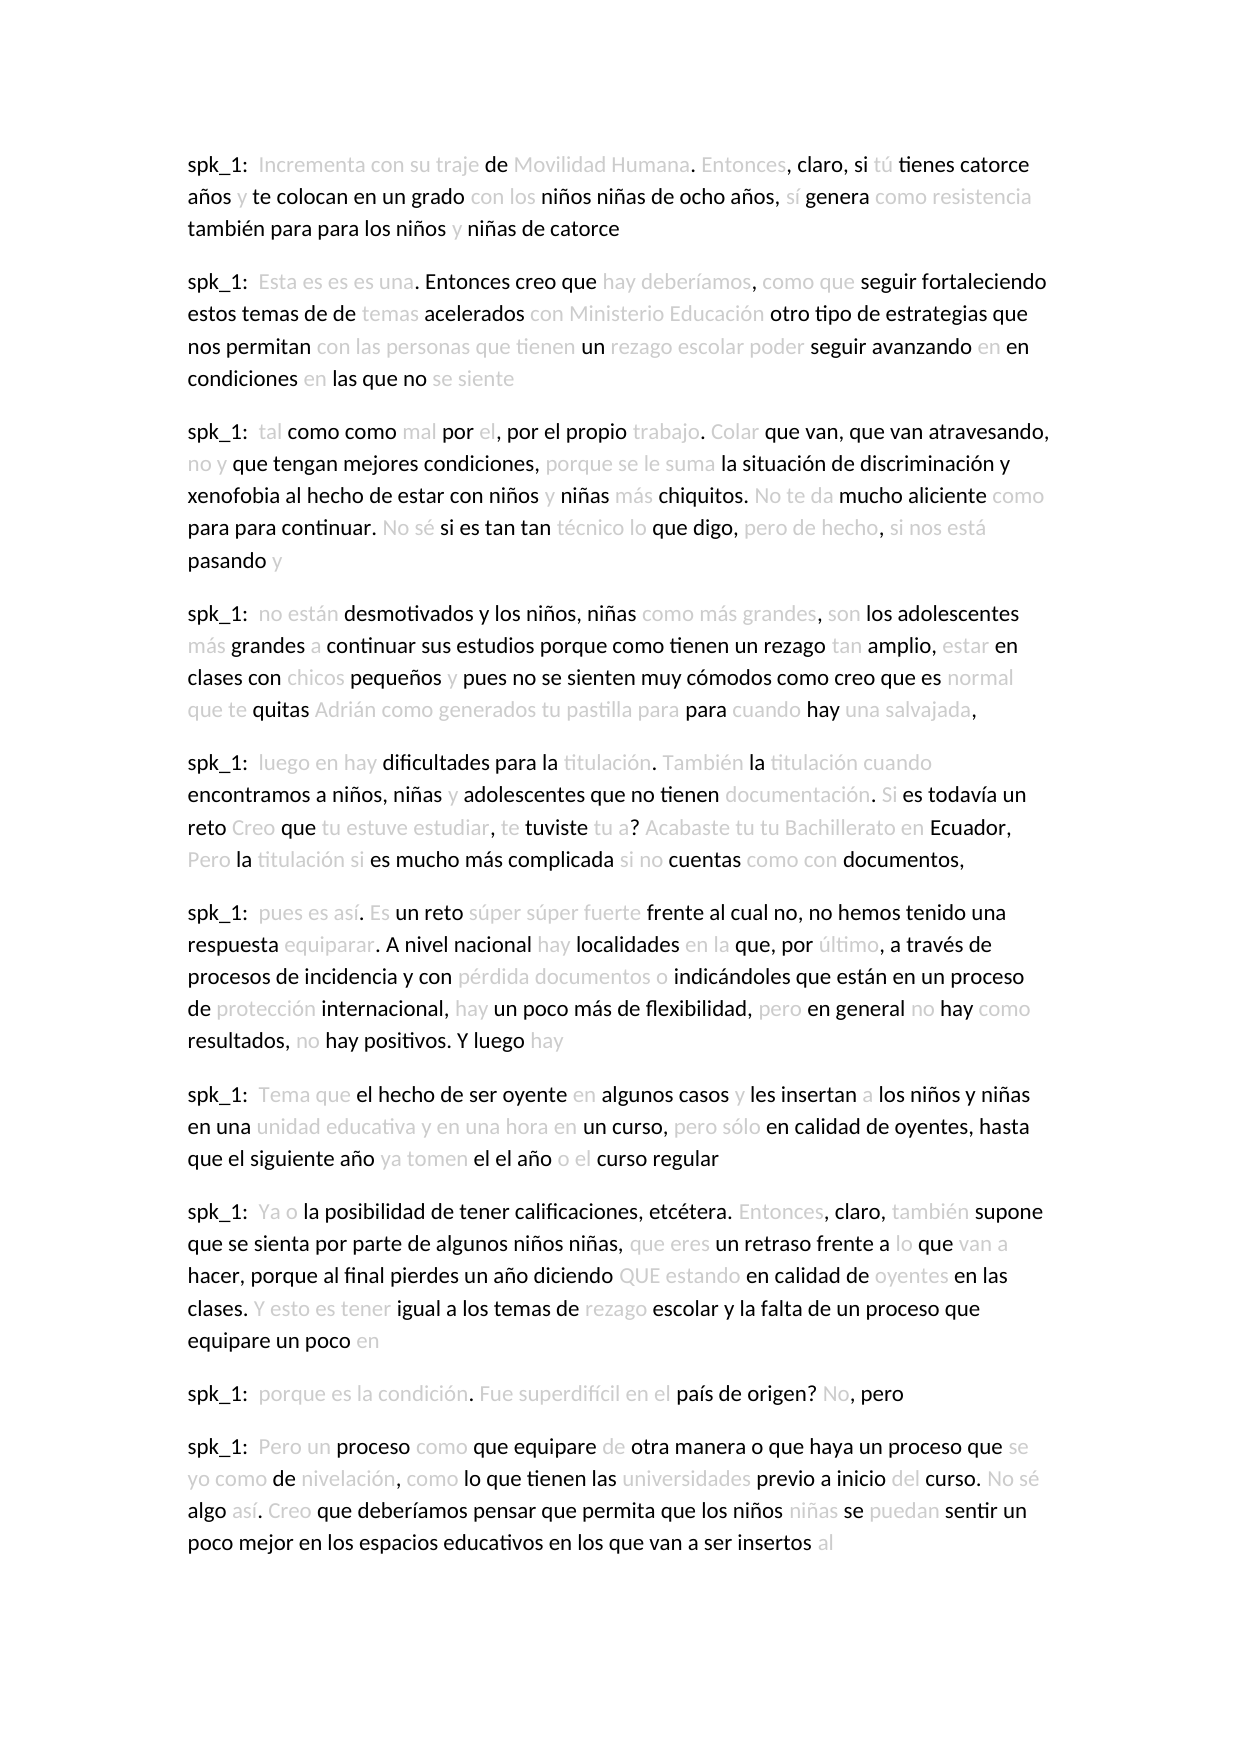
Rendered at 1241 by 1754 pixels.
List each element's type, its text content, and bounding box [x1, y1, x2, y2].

text spk_1: Incrementa con su traje de Movilidad Humana. Entonces, claro, si tú tienes catorce años y te colocan en un grado con los niños niñas de ocho años, sí genera como resistencia también para para los niños y niñas de catorce [187, 150, 1053, 242]
text spk_1: luego en hay dificultades para la titulación. También la titulación cuando encontramos a niños, niñas y adolescentes que no tienen documentación. Si es todavía un reto Creo que tu estuve estudiar, te tuviste tu a? Acabaste tu tu Bachillerato en Ecuador, Pero la titulación si es mucho más complicada si no cuentas como con documentos, [187, 748, 1053, 873]
text spk_1: Esta es es es una. Entonces creo que hay deberíamos, como que seguir fortaleciendo estos temas de de temas acelerados con Ministerio Educación otro tipo de estrategias que nos permitan con las personas que tienen un rezago escolar poder seguir avanzando en en condiciones en las que no se siente [187, 267, 1053, 392]
text spk_1: Tema que el hecho de ser oyente en algunos casos y les insertan a los niños y niñas en una unidad educativa y en una hora en un curso, pero sólo en calidad de oyentes, hasta que el siguiente año ya tomen el el año o el curso regular [187, 1080, 1053, 1172]
text spk_1: pues es así. Es un reto súper súper fuerte frente al cual no, no hemos tenido una respuesta equiparar. A nivel nacional hay localidades en la que, por último, a través de procesos de incidencia y con pérdida documentos o indicándoles que están en un proceso de protección internacional, hay un poco más de flexibilidad, pero en general no hay como resultados, no hay positivos. Y luego hay [187, 898, 1053, 1055]
text spk_1: Ya o la posibilidad de tener calificaciones, etcétera. Entonces, claro, también supone que se sienta por parte de algunos niños niñas, que eres un retraso frente a lo que van a hacer, porque al final pierdes un año diciendo QUE estando en calidad de oyentes en las clases. Y esto es tener igual a los temas de rezago escolar y la falta de un proceso que equipare un poco en [187, 1197, 1053, 1354]
text spk_1: tal como como mal por el, por el propio trabajo. Colar que van, que van atravesando, no y que tengan mejores condiciones, porque se le suma la situación de discriminación y xenofobia al hecho de estar con niños y niñas más chiquitos. No te da mucho aliciente como para para continuar. No sé si es tan tan técnico lo que digo, pero de hecho, si nos está pasando y [187, 417, 1053, 574]
text spk_1: no están desmotivados y los niños, niñas como más grandes, son los adolescentes más grandes a continuar sus estudios porque como tienen un rezago tan amplio, estar en clases con chicos pequeños y pues no se sienten muy cómodos como creo que es normal que te quitas Adrián como generados tu pastilla para para cuando hay una salvajada, [187, 599, 1053, 723]
text spk_1: Pero un proceso como que equipare de otra manera o que haya un proceso que se yo como de nivelación, como lo que tienen las universidades previo a inicio del curso. No sé algo así. Creo que deberíamos pensar que permita que los niños niñas se puedan sentir un poco mejor en los espacios educativos en los que van a ser insertos al [187, 1432, 1053, 1556]
text spk_1: porque es la condición. Fue superdifícil en el país de origen? No, pero [187, 1379, 1053, 1407]
